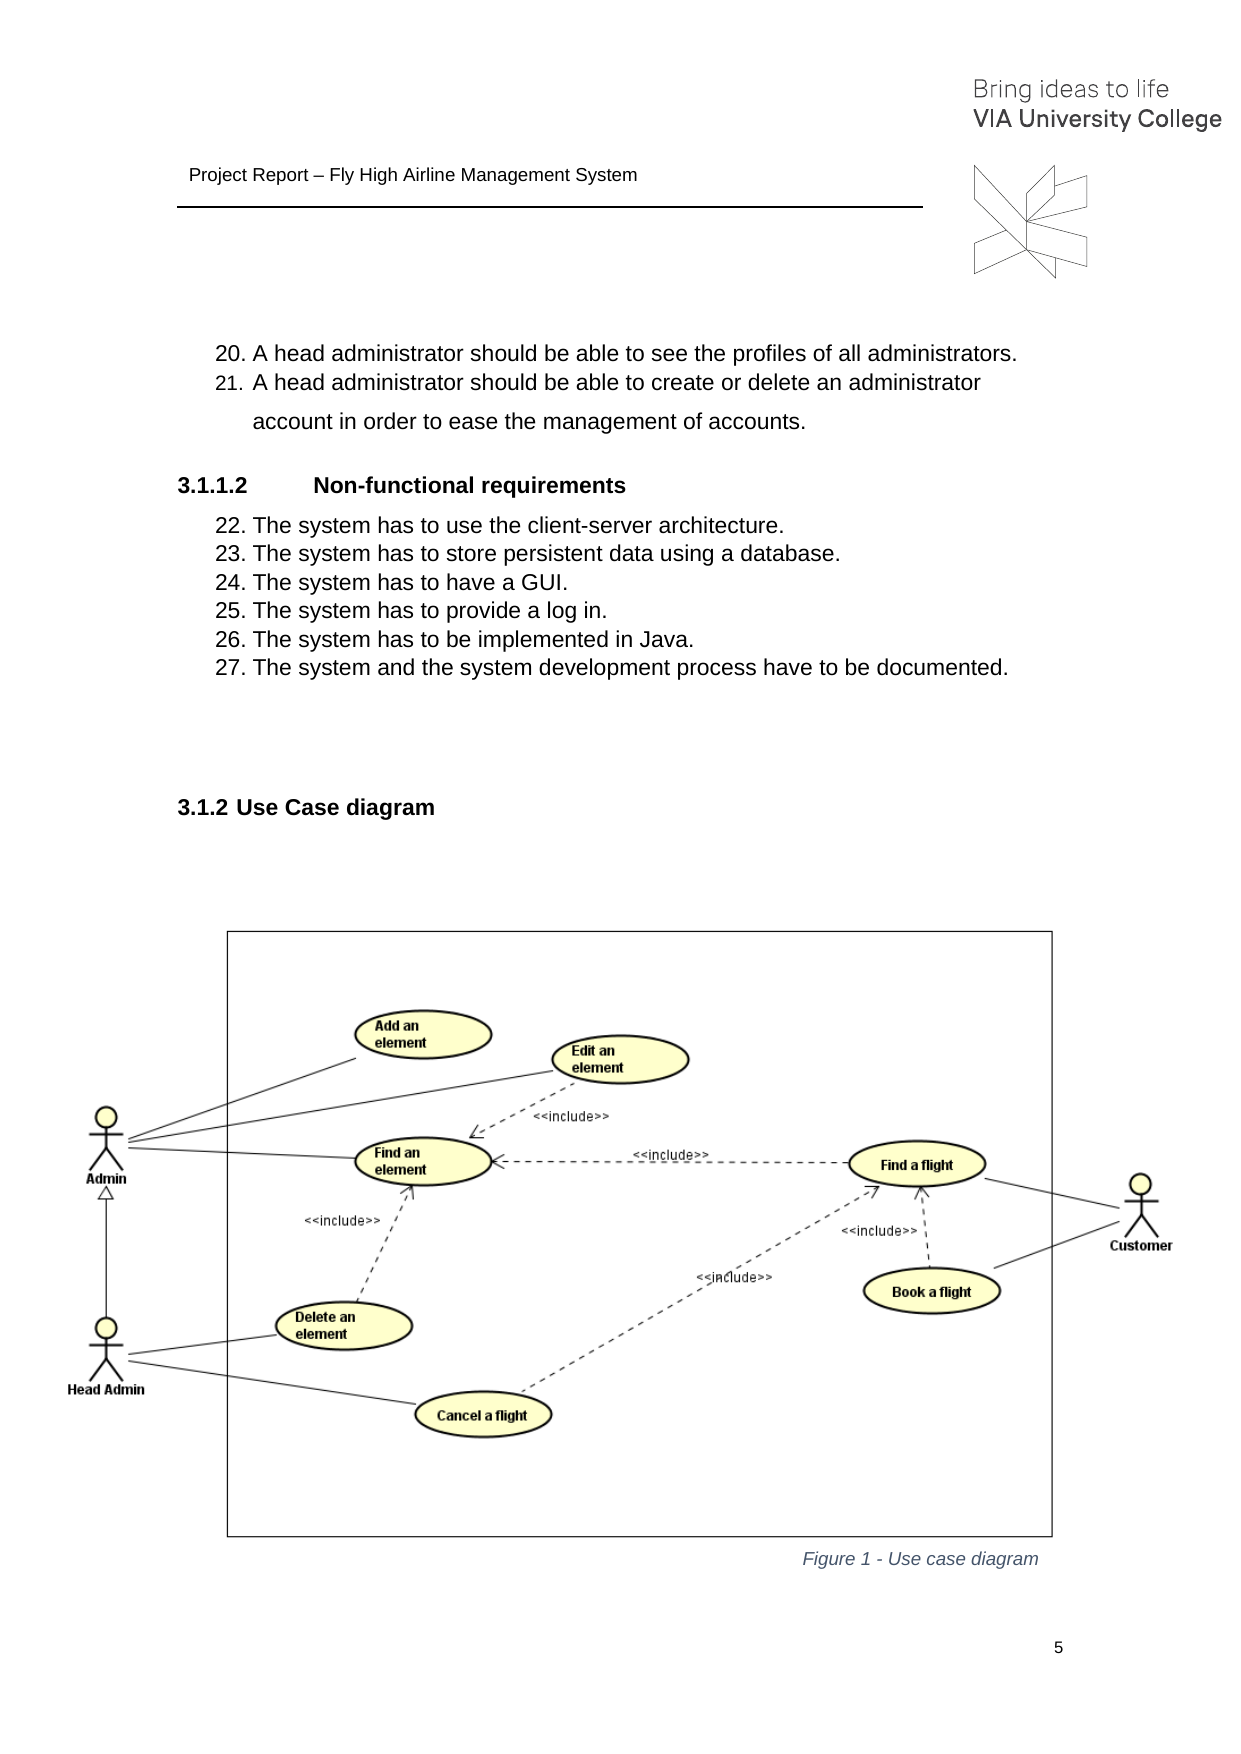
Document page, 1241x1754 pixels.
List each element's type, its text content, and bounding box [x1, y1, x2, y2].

list The system has to be implemented in Java. [215, 626, 1063, 652]
list A head administrator should be able to see the profiles of all administrators. [215, 340, 1063, 366]
subtitle Non-functional requirements [177, 472, 1063, 499]
subtitle Use Case diagram [177, 789, 1063, 820]
list The system has to use the client-server architecture. [215, 512, 1063, 538]
list The system and the system development process have to be documented. [215, 654, 1063, 680]
picture [57, 906, 1200, 1560]
list The system has to store persistent data using a database. [215, 540, 1063, 567]
list The system has to have a GUI. [215, 569, 1063, 595]
list A head administrator should be able to create or delete an administrator account in order to ease the management of accounts. [215, 368, 1063, 434]
list The system has to provide a log in. [215, 597, 1063, 623]
